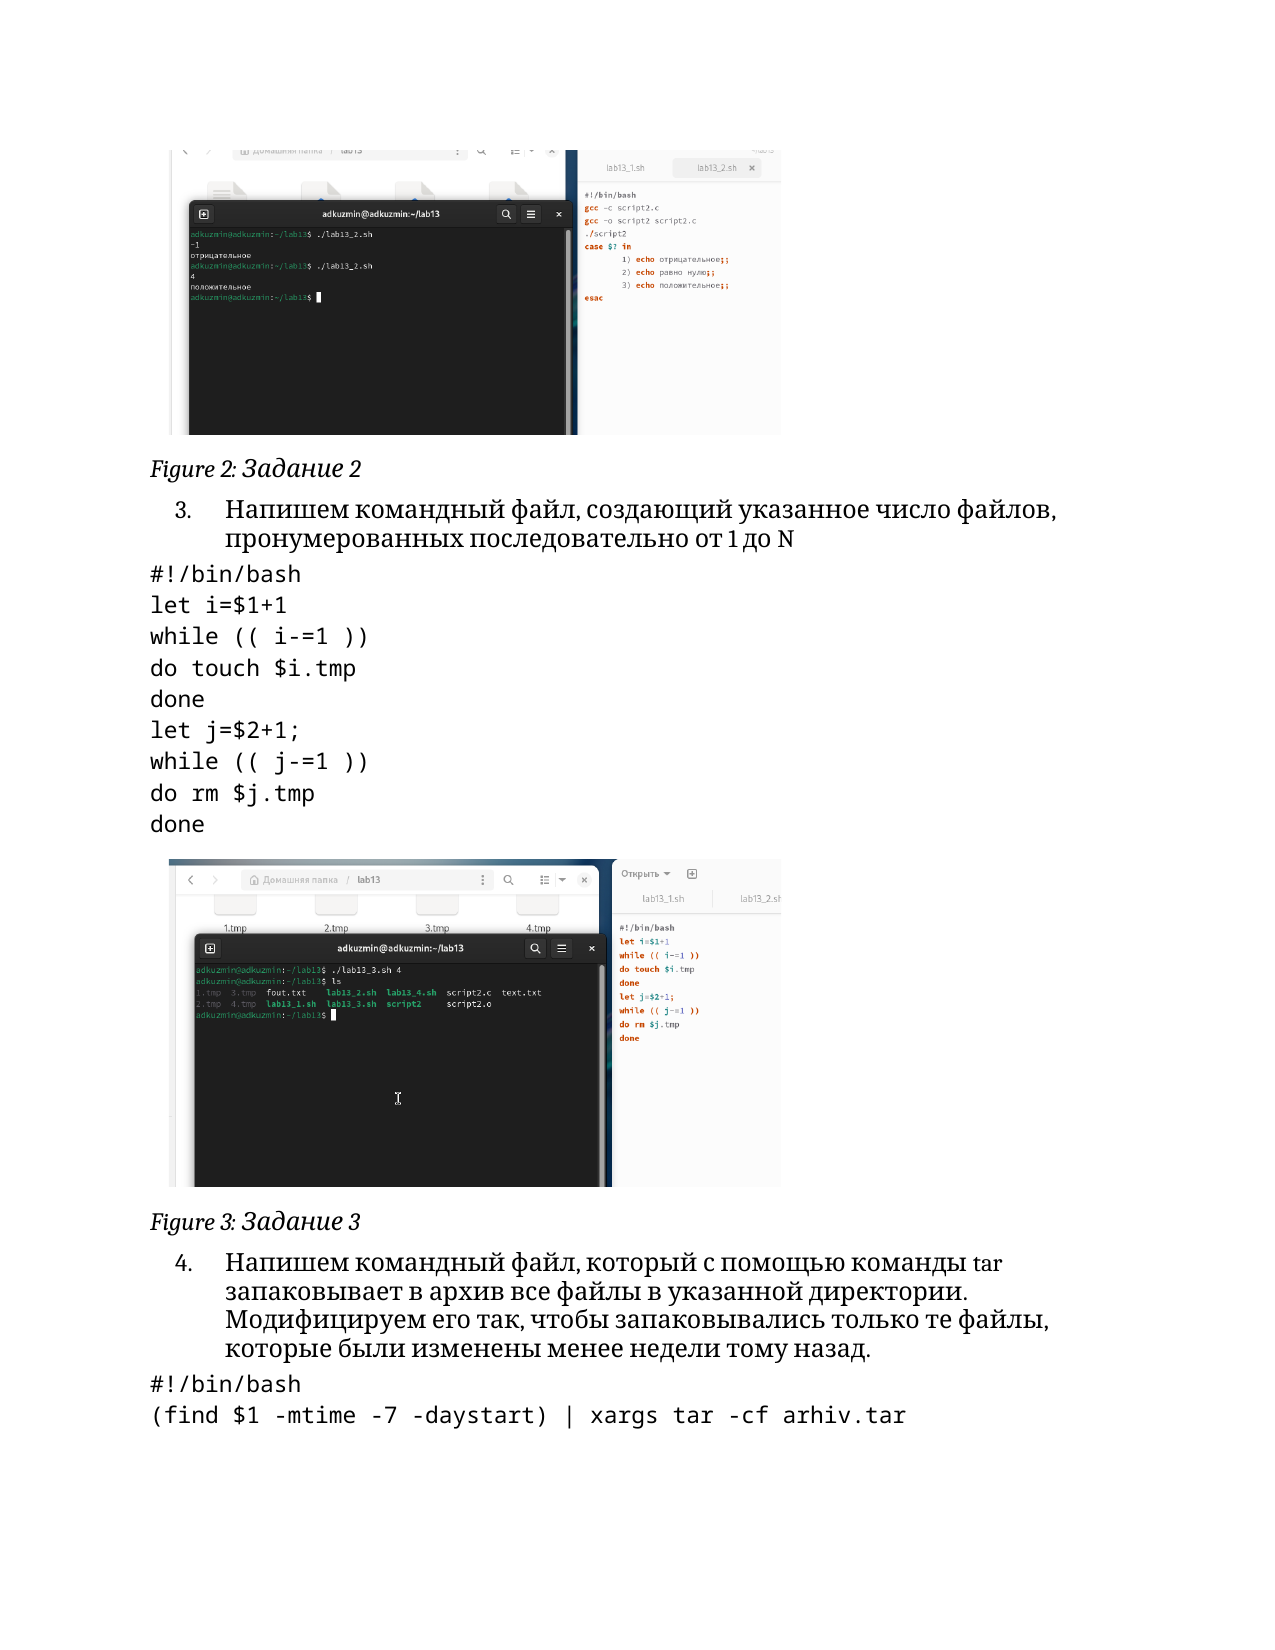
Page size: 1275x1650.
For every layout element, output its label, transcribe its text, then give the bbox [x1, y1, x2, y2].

picture [168, 859, 782, 1187]
text Figure 3: Задание 3 [150, 1207, 1125, 1236]
list Напишем командный файл, создающий указанное число файлов, пронумерованных последовательно от 1 до N [175, 496, 1125, 554]
text #!/bin/bash let i=$1+1 while (( i-=1 )) do touch $i.tmp done let j=$2+1; while (( j-=1 )) do rm $j.tmp done [150, 558, 1125, 839]
picture [168, 150, 782, 435]
text #!/bin/bash (find $1 -mtime -7 -daystart) | xargs tar -cf arhiv.tar [150, 1367, 1125, 1430]
list Напишем командный файл, который с помощью команды tar запаковывает в архив все файлы в указанной директории. Модифицируем его так, чтобы запаковывались только те файлы, которые были изменены менее недели тому назад. [175, 1249, 1125, 1364]
text Figure 2: Задание 2 [150, 455, 1125, 484]
